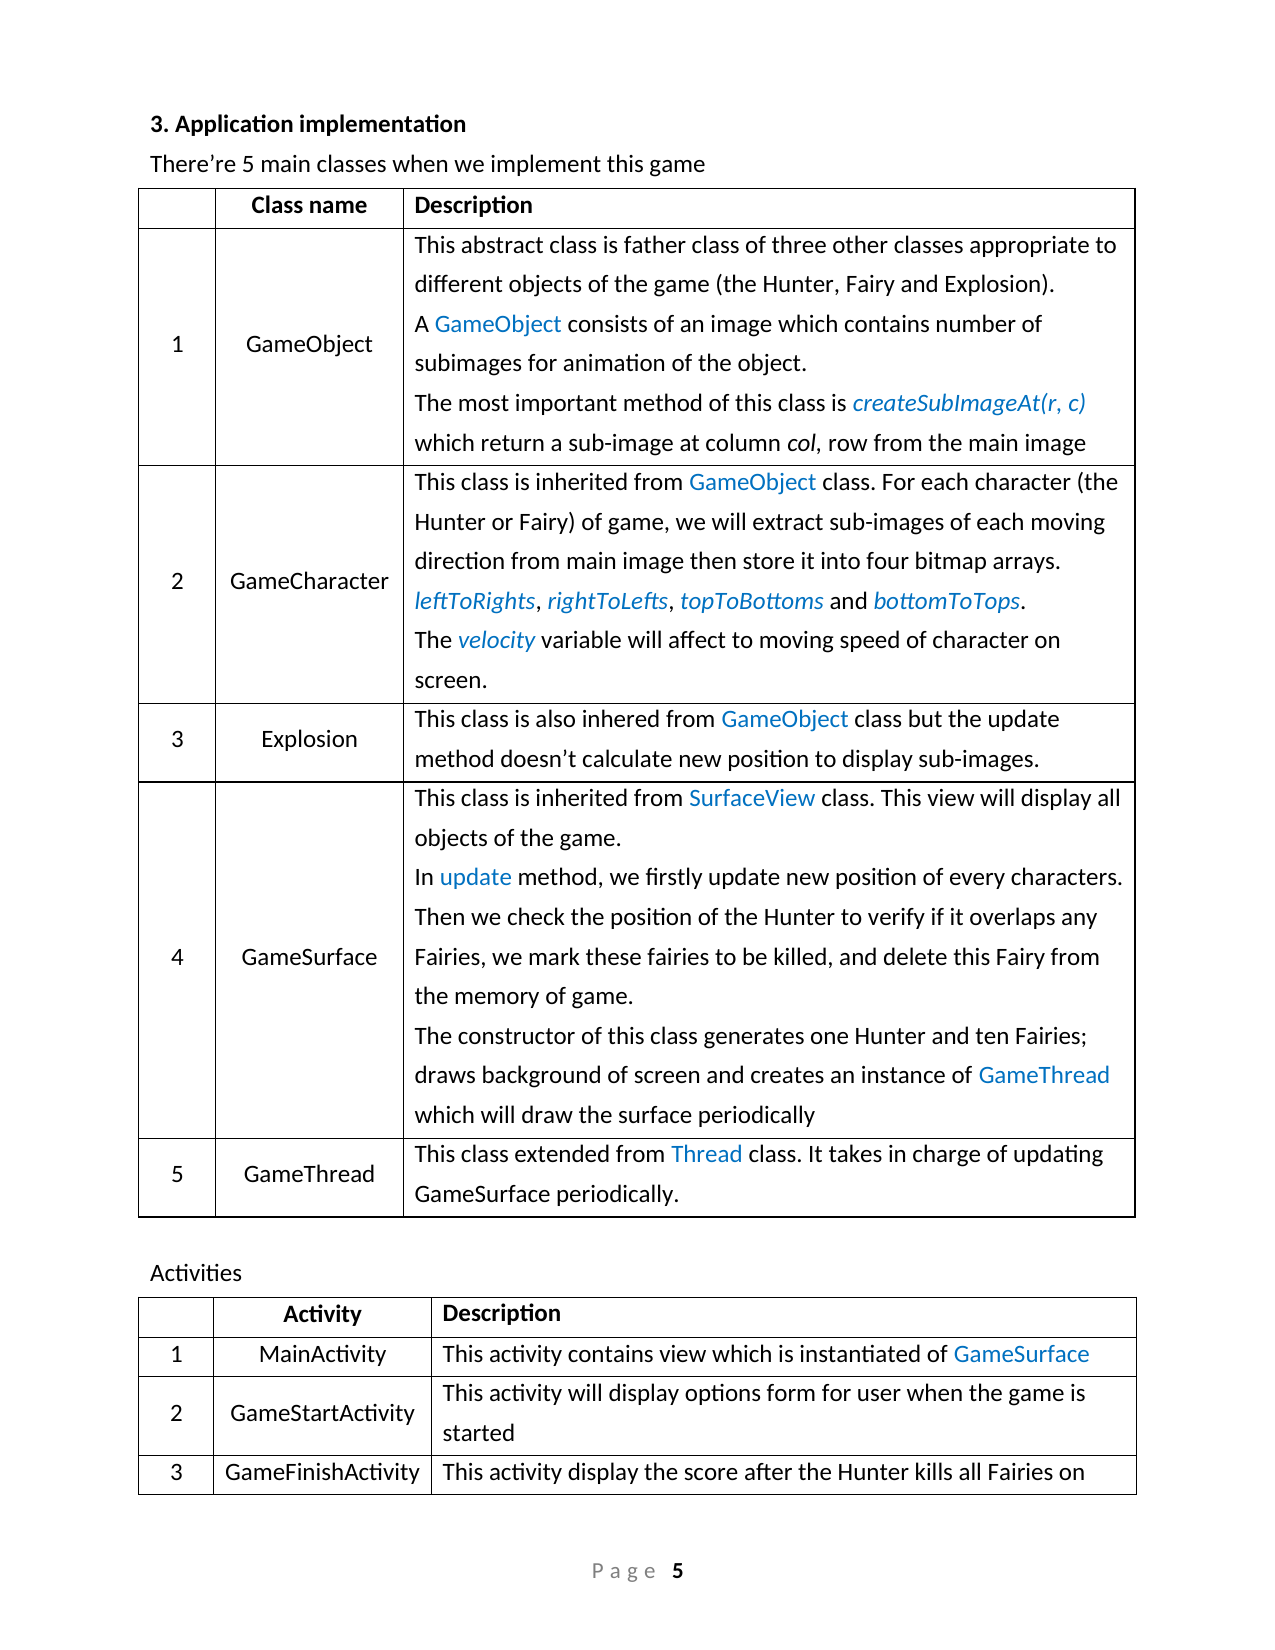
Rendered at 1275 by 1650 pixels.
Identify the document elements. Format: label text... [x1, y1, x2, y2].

table_header Class name [216, 189, 403, 228]
table_cell GameCharacter [216, 466, 403, 702]
table_cell 1 [139, 1338, 213, 1376]
table_cell 5 [139, 1139, 215, 1216]
table_header Description [404, 189, 1134, 228]
table_cell GameObject [216, 229, 403, 465]
table_cell MainActivity [214, 1338, 431, 1376]
text There’re 5 main classes when we implement this game [150, 148, 1125, 179]
table_header Description [432, 1298, 1136, 1337]
table_cell GameSurface [216, 783, 403, 1137]
table_cell Explosion [216, 704, 403, 781]
table_cell 2 [139, 1377, 213, 1455]
table_cell This activity contains view which is instantiated of GameSurface [432, 1338, 1136, 1376]
table_cell GameThread [216, 1139, 403, 1216]
table_cell 4 [139, 783, 215, 1137]
table_cell GameFinishActivity [214, 1456, 431, 1494]
table_header Activity [214, 1298, 431, 1337]
table_header [139, 1298, 213, 1337]
table_cell This class is inherited from GameObject class. For each character (the Hunter or Fairy) of game, we will extract sub-images of each moving direction from main image then store it into four bitmap arrays. leftToRights, rightToLefts, topToBottoms and bottomToTops. The velocity variable will affect to moving speed of character on screen. [404, 466, 1134, 702]
table_cell 1 [139, 229, 215, 465]
table_cell 3 [139, 704, 215, 781]
text 3. Application implementation [150, 108, 1125, 139]
table_cell 2 [139, 466, 215, 702]
table_header [139, 189, 215, 228]
table_cell This class extended from Thread class. It takes in charge of updating GameSurface periodically. [404, 1139, 1134, 1216]
table_cell This activity will display options form for user when the game is started [432, 1377, 1136, 1455]
text Activities [150, 1257, 1125, 1287]
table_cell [432, 1456, 1136, 1494]
table_cell GameStartActivity [214, 1377, 431, 1455]
table_cell 3 [139, 1456, 213, 1494]
table_cell This abstract class is father class of three other classes appropriate to different objects of the game (the Hunter, Fairy and Explosion). A GameObject consists of an image which contains number of subimages for animation of the object. The most important method of this class is createSubImageAt(r, c) which return a sub-image at column col, row from the main image [404, 229, 1134, 465]
table_cell This class is also inhered from GameObject class but the update method doesn’t calculate new position to display sub-images. [404, 704, 1134, 781]
table_cell This class is inherited from SurfaceView class. This view will display all objects of the game. In update method, we firstly update new position of every characters. Then we check the position of the Hunter to verify if it overlaps any Fairies, we mark these fairies to be killed, and delete this Fairy from the memory of game. The constructor of this class generates one Hunter and ten Fairies; draws background of screen and creates an instance of GameThread which will draw the surface periodically [404, 783, 1134, 1137]
